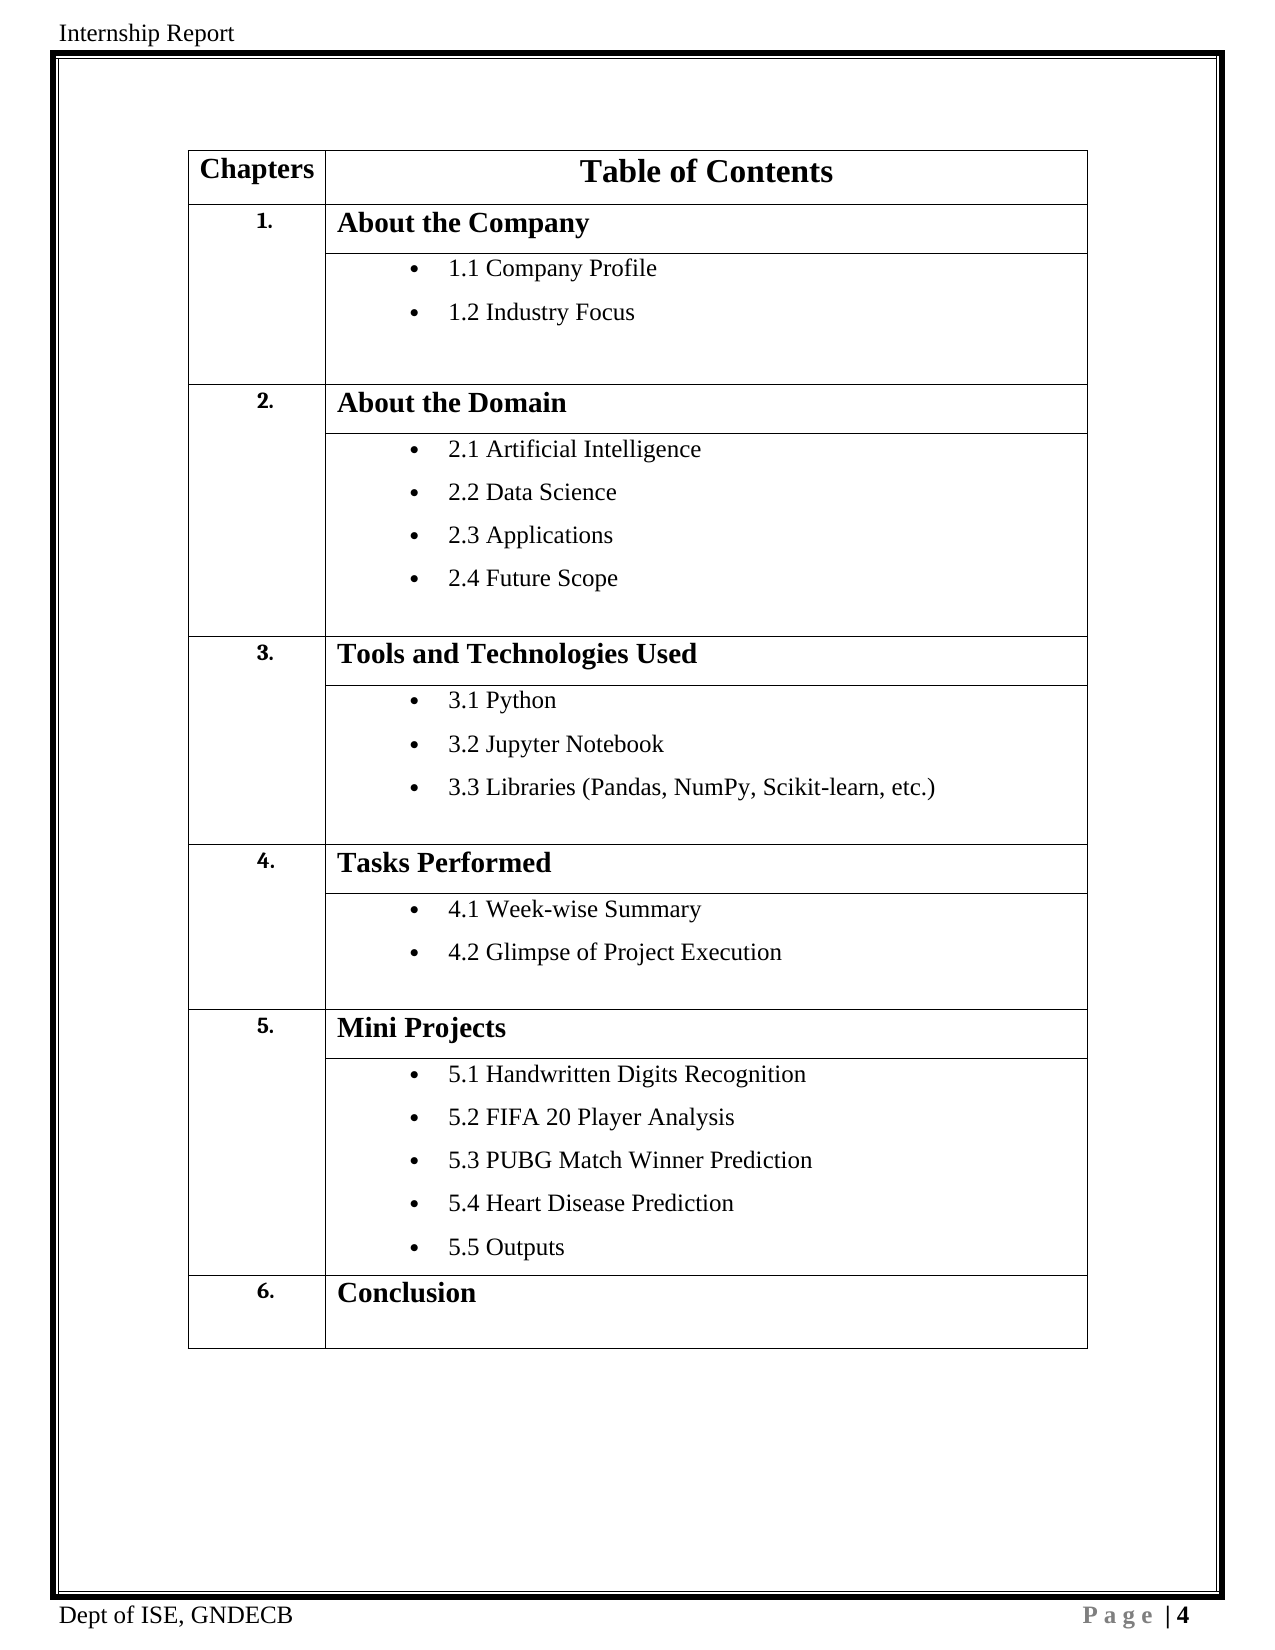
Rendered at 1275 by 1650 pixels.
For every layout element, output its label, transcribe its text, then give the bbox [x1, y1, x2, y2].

table_cell 1.1 Company Profile 1.2 Industry Focus [326, 254, 1087, 384]
table_cell Tools and Technologies Used [326, 637, 1087, 684]
table_cell 2.1 Artificial Intelligence 2.2 Data Science 2.3 Applications 2.4 Future Scope [326, 434, 1087, 636]
table_header Chapters [189, 151, 325, 204]
table_cell [189, 385, 325, 636]
table_cell [189, 845, 325, 1009]
table_header Table of Contents [326, 151, 1087, 204]
table_cell Mini Projects [326, 1010, 1087, 1058]
table_cell Conclusion [326, 1276, 1087, 1348]
table_cell Tasks Performed [326, 845, 1087, 893]
table_cell About the Company [326, 205, 1087, 252]
table_cell [189, 1010, 325, 1274]
table_cell [189, 637, 325, 844]
table_cell About the Domain [326, 385, 1087, 433]
table_cell 3.1 Python 3.2 Jupyter Notebook 3.3 Libraries (Pandas, NumPy, Scikit-learn, etc.) [326, 686, 1087, 844]
table_cell [189, 1276, 325, 1348]
table_cell [189, 205, 325, 384]
table_cell 5.1 Handwritten Digits Recognition 5.2 FIFA 20 Player Analysis 5.3 PUBG Match Winner Prediction 5.4 Heart Disease Prediction 5.5 Outputs [326, 1059, 1087, 1274]
table_cell 4.1 Week-wise Summary 4.2 Glimpse of Project Execution [326, 894, 1087, 1009]
